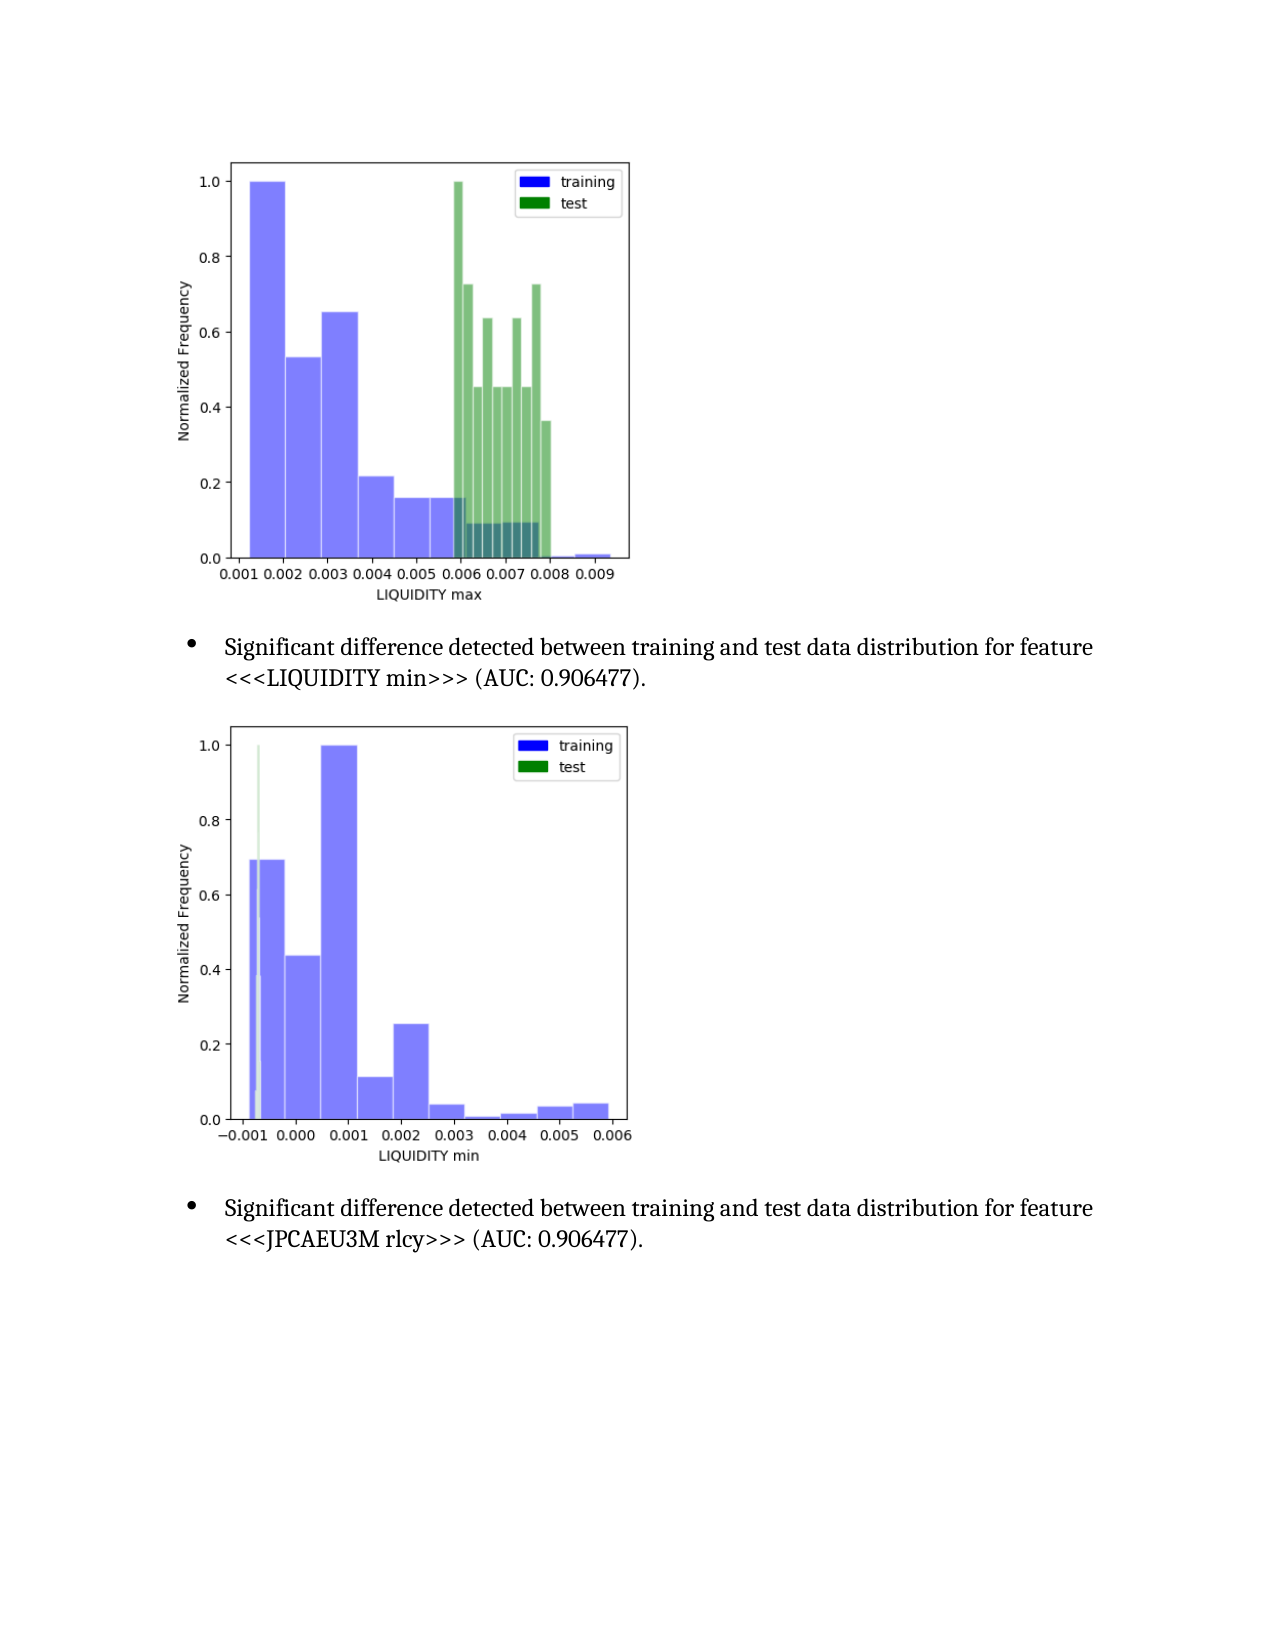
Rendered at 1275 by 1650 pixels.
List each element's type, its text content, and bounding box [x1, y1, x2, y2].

picture [168, 150, 642, 612]
list Significant difference detected between training and test data distribution for feature <<<JPCAEU3M rlcy>>> (AUC: 0.906477). [187, 1191, 1125, 1254]
picture [168, 713, 642, 1173]
list Significant difference detected between training and test data distribution for feature <<<LIQUIDITY min>>> (AUC: 0.906477). [187, 630, 1125, 692]
